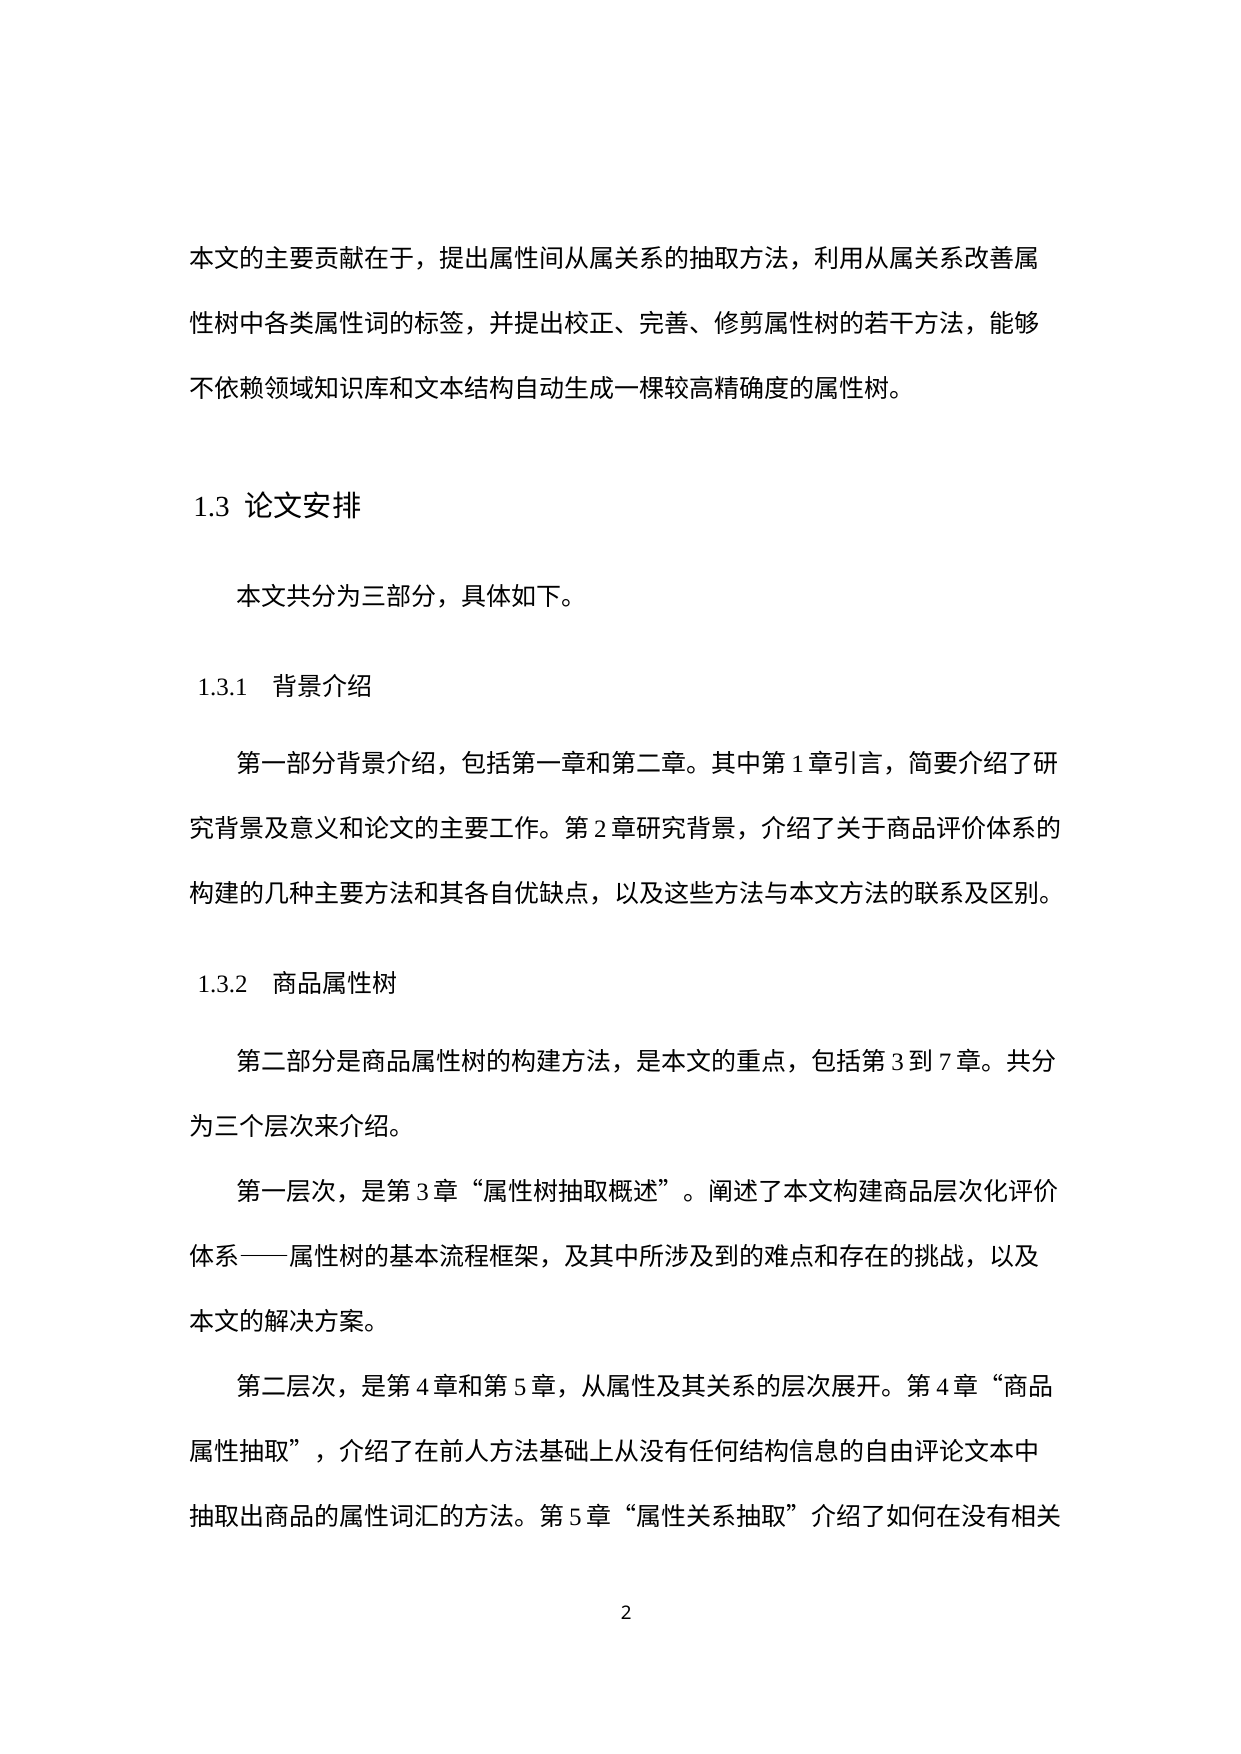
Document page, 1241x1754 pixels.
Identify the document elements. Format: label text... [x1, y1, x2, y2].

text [189, 1352, 1063, 1547]
list 背景介绍 [197, 652, 1063, 717]
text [189, 224, 1063, 419]
list 论文安排 [193, 472, 1063, 537]
text 第二部分是商品属性树的构建方法，是本文的重点，包括第3到7章。共分为三个层次来介绍。 [189, 1027, 1063, 1157]
list 商品属性树 [197, 949, 1063, 1014]
text 第一层次，是第3章“属性树抽取概述”。阐述了本文构建商品层次化评价体系——属性树的基本流程框架，及其中所涉及到的难点和存在的挑战，以及本文的解决方案。 [189, 1157, 1063, 1352]
text 本文共分为三部分，具体如下。 [189, 562, 1063, 627]
text 第一部分背景介绍，包括第一章和第二章。其中第1章引言，简要介绍了研究背景及意义和论文的主要工作。第2章研究背景，介绍了关于商品评价体系的构建的几种主要方法和其各自优缺点，以及这些方法与本文方法的联系及区别。 [189, 729, 1063, 924]
